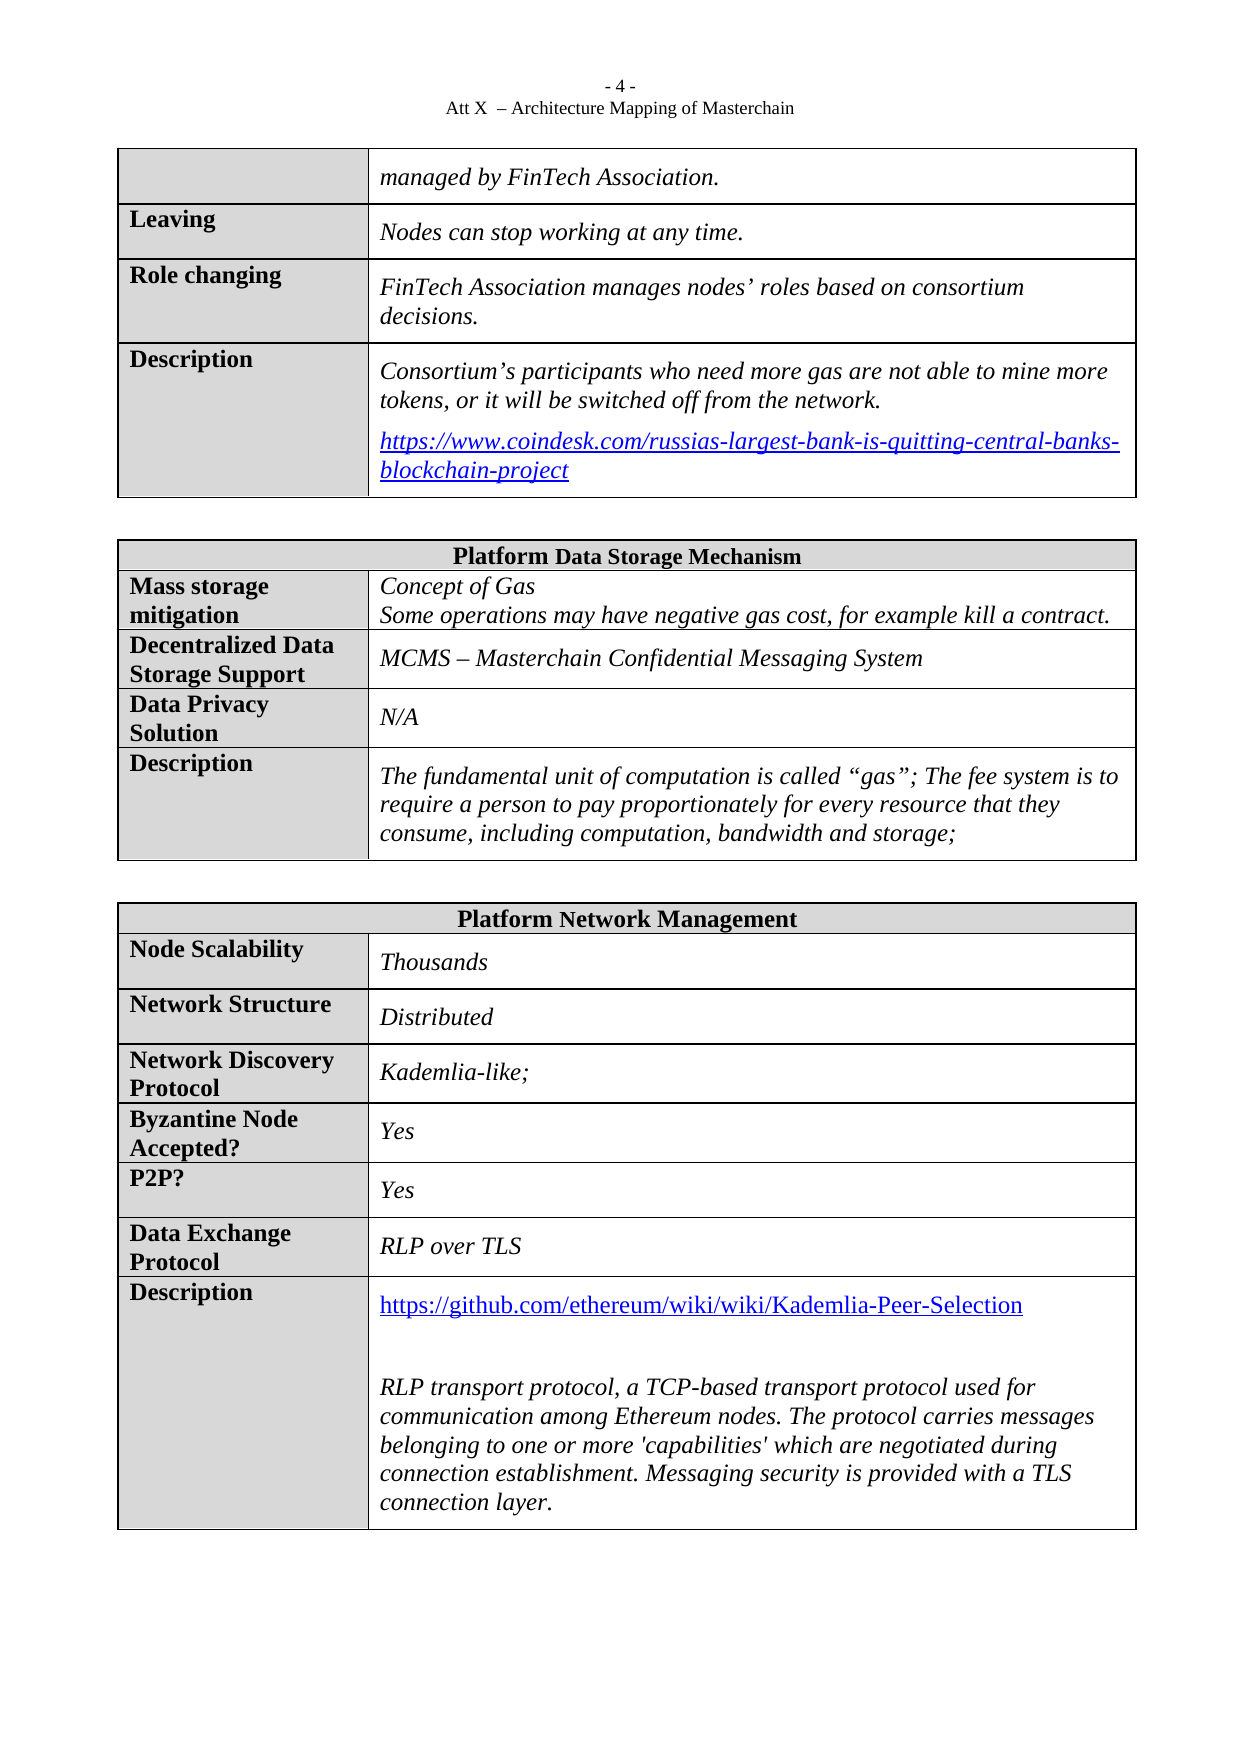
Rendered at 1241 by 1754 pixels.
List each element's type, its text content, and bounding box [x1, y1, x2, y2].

table_cell Yes [369, 1163, 1135, 1217]
table_cell Node Scalability [119, 934, 368, 988]
table_cell Description [119, 344, 368, 496]
table_cell RLP over TLS [369, 1218, 1135, 1276]
table_cell Network Discovery Protocol [119, 1045, 368, 1102]
table_cell FinTech Association manages nodes’ roles based on consortium decisions. [369, 260, 1135, 342]
table_cell MCMS – Masterchain Confidential Messaging System [369, 630, 1135, 688]
table_cell The fundamental unit of computation is called “gas”; The fee system is to require a person to pay proportionately for every resource that they consume, including computation, bandwidth and storage; [369, 748, 1135, 859]
table_cell Thousands [369, 934, 1135, 988]
table_cell N/A [369, 689, 1135, 747]
table_header Platform Data Storage Mechanism [119, 541, 1135, 569]
table_cell Byzantine Node Accepted? [119, 1104, 368, 1161]
table_cell https://github.com/ethereum/wiki/wiki/Kademlia-Peer-Selection RLP transport protocol, a TCP-based transport protocol used for communication among Ethereum nodes. The protocol carries messages belonging to one or more 'capabilities' which are negotiated during connection establishment. Messaging security is provided with a TLS connection layer. [369, 1277, 1135, 1528]
table_cell Leaving [119, 205, 368, 258]
table_cell Mass storage mitigation [119, 571, 368, 628]
table_cell Description [119, 1277, 368, 1528]
table_cell P2P? [119, 1163, 368, 1217]
table_cell Kademlia-like; [369, 1045, 1135, 1102]
table_cell Joining [119, 149, 368, 203]
table_cell Description [119, 748, 368, 859]
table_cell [369, 149, 1135, 203]
table_cell Distributed [369, 990, 1135, 1043]
table_cell Decentralized Data Storage Support [119, 630, 368, 688]
table_cell Yes [369, 1104, 1135, 1161]
table_cell Network Structure [119, 990, 368, 1043]
table_header Platform Network Management [119, 904, 1135, 933]
table_cell Nodes can stop working at any time. [369, 205, 1135, 258]
table_cell Consortium’s participants who need more gas are not able to mine more tokens, or it will be switched off from the network. https://www.coindesk.com/russias-largest-bank-is-quitting-central-banks-blockchain-project [369, 344, 1135, 496]
table_cell Concept of Gas Some operations may have negative gas cost, for example kill a contract. [369, 571, 1135, 628]
table_cell Data Privacy Solution [119, 689, 368, 747]
table_cell Data Exchange Protocol [119, 1218, 368, 1276]
table_cell Role changing [119, 260, 368, 342]
